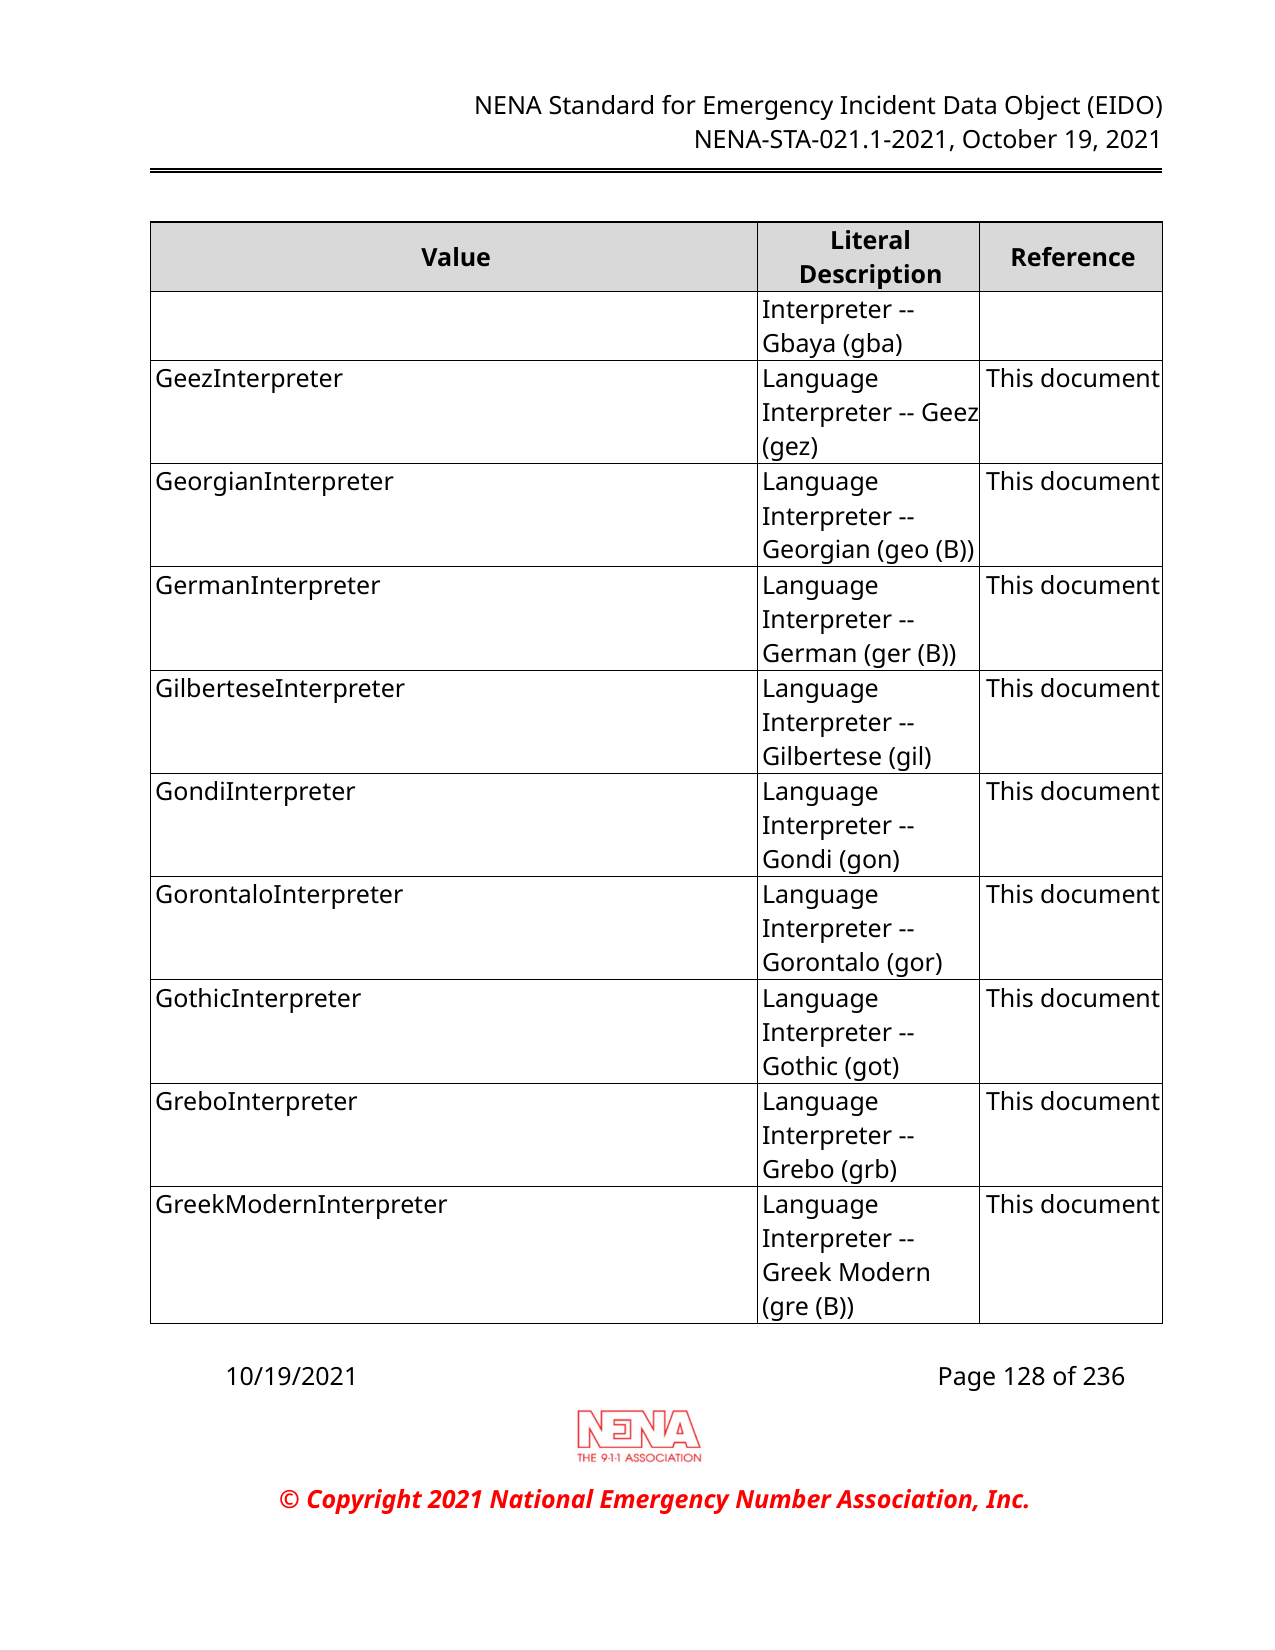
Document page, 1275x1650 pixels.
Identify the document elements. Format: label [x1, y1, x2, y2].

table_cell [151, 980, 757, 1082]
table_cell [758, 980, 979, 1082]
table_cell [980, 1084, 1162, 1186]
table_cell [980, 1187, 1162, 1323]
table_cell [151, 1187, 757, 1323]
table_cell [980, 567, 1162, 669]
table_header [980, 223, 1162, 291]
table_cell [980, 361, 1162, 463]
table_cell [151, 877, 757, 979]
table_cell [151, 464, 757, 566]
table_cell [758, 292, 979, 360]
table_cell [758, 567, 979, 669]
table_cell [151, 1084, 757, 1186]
picture [569, 1404, 706, 1470]
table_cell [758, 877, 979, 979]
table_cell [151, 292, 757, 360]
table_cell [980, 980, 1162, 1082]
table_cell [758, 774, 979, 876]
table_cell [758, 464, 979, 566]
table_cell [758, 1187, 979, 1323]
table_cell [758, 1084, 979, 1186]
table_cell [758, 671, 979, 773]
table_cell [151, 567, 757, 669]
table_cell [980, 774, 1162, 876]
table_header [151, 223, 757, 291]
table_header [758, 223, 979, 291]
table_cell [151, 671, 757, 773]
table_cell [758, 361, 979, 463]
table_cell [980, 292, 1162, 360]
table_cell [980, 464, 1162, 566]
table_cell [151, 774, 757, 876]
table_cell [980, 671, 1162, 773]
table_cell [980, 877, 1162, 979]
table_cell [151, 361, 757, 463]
